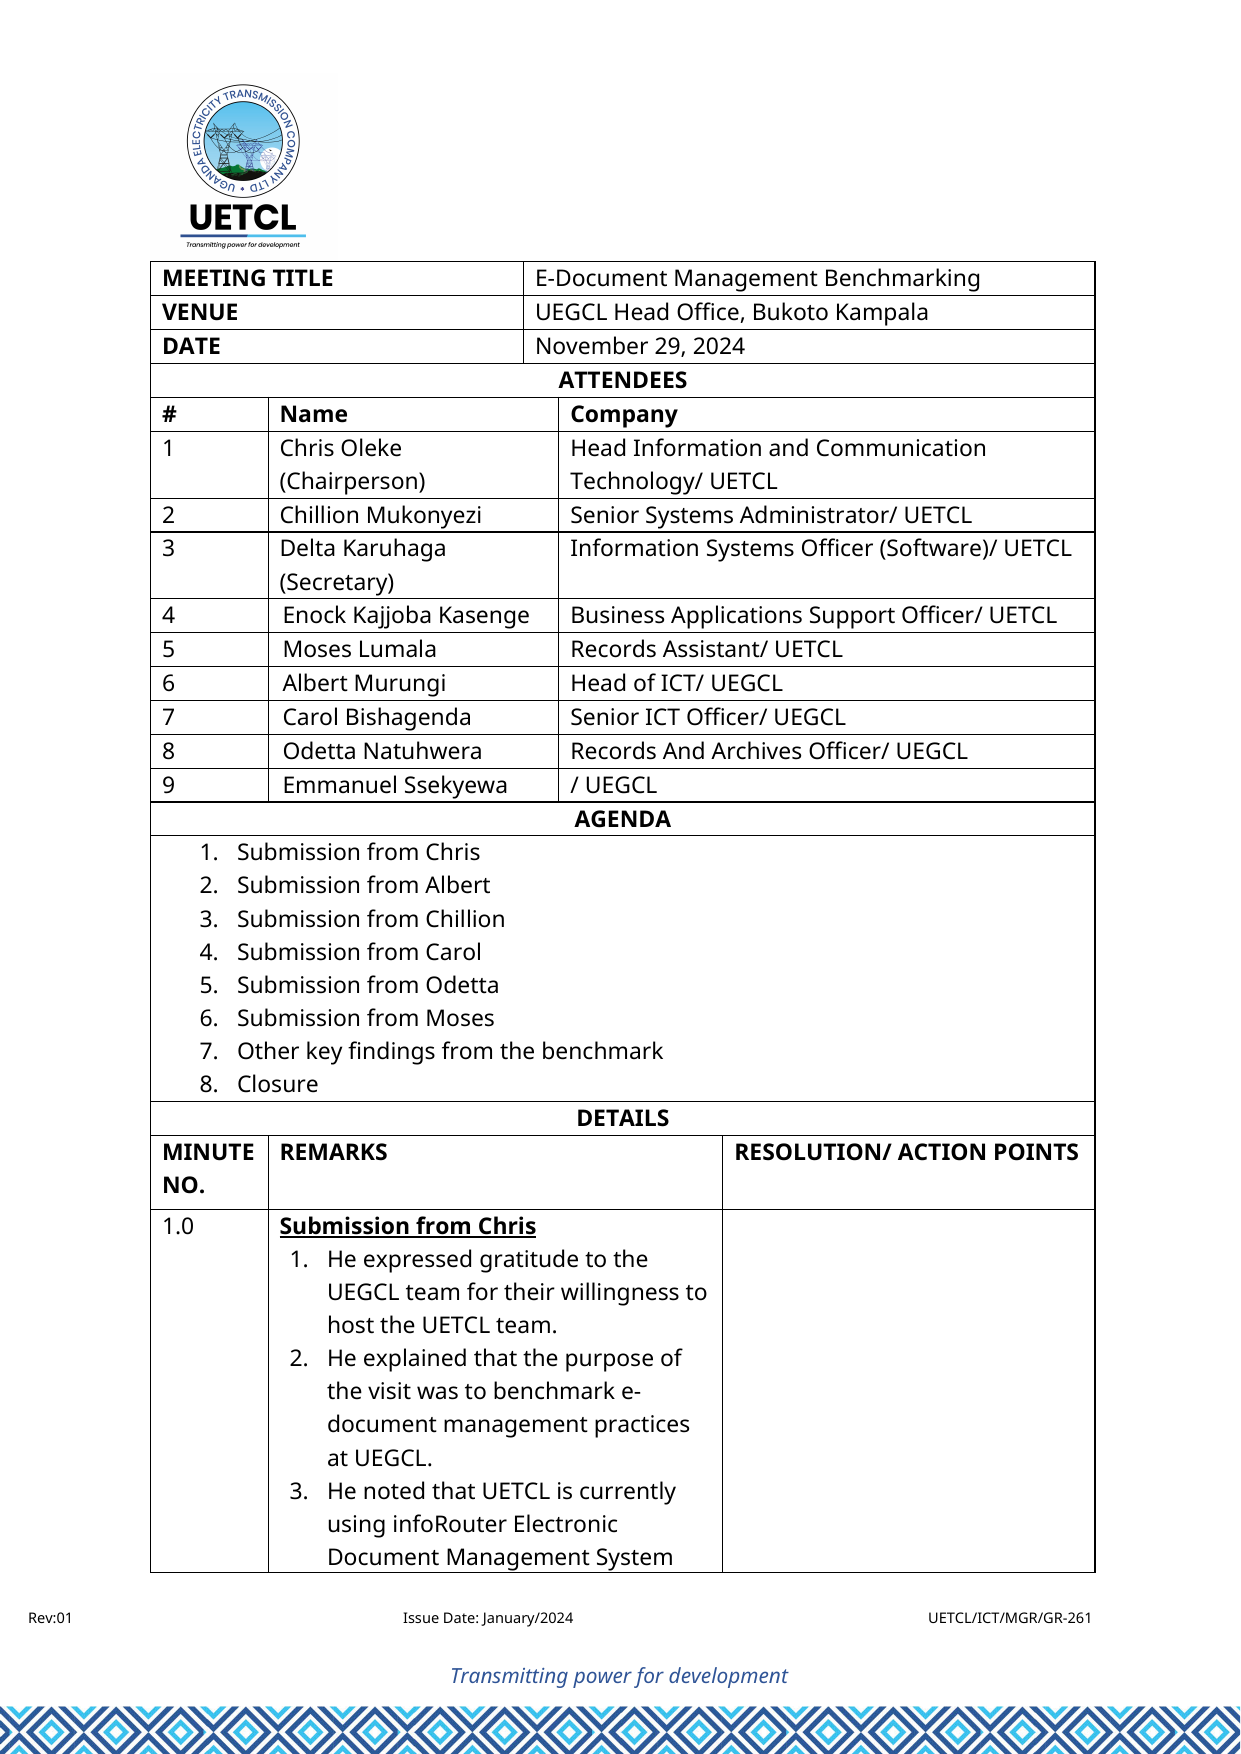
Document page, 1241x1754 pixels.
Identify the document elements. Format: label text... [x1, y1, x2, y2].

table_cell 1.0 [151, 1210, 268, 1572]
table_cell RESOLUTION/ ACTION POINTS [723, 1136, 1094, 1209]
table_cell Emmanuel Ssekyewa [269, 769, 558, 801]
table_cell Chillion Mukonyezi [269, 499, 558, 531]
table_cell / UEGCL [559, 769, 1094, 801]
table_cell Company [559, 398, 1094, 431]
table_cell Chris Oleke (Chairperson) [269, 432, 558, 497]
table_cell VENUE [151, 296, 523, 329]
table_cell DATE [151, 330, 523, 363]
table_cell Name [269, 398, 558, 431]
picture [0, 1706, 1241, 1754]
table_cell Carol Bishagenda [269, 701, 558, 734]
table_cell Head of ICT/ UEGCL [559, 667, 1094, 700]
table_header MEETING TITLE [151, 262, 523, 295]
table_cell Albert Murungi [269, 667, 558, 700]
table_cell Moses Lumala [269, 633, 558, 666]
table_header E-Document Management Benchmarking [524, 262, 1094, 295]
table_cell [723, 1210, 1094, 1572]
table_cell # [151, 398, 268, 431]
table_cell Senior Systems Administrator/ UETCL [559, 499, 1094, 531]
table_cell 1 [151, 432, 268, 497]
table_cell AGENDA [151, 803, 1094, 835]
table_cell MINUTE NO. [151, 1136, 268, 1209]
table_cell ATTENDEES [151, 364, 1094, 397]
table_cell 6 [151, 667, 268, 700]
table_cell 3 [151, 533, 268, 598]
table_cell Submission from Chris Submission from Albert Submission from Chillion Submission from Carol Submission from Odetta Submission from Moses Other key findings from the benchmark Closure [151, 836, 1094, 1101]
table_cell 8 [151, 735, 268, 768]
table_cell Senior ICT Officer/ UEGCL [559, 701, 1094, 734]
table_cell Odetta Natuhwera [269, 735, 558, 768]
table_cell 2 [151, 499, 268, 531]
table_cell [269, 1210, 722, 1572]
table_cell Business Applications Support Officer/ UETCL [559, 599, 1094, 632]
table_cell Information Systems Officer (Software)/ UETCL [559, 533, 1094, 598]
table_cell Delta Karuhaga (Secretary) [269, 533, 558, 598]
table_cell Records And Archives Officer/ UEGCL [559, 735, 1094, 768]
table_cell 7 [151, 701, 268, 734]
table_cell 4 [151, 599, 268, 632]
table_cell Records Assistant/ UETCL [559, 633, 1094, 666]
table_cell DETAILS [151, 1102, 1094, 1135]
picture [150, 73, 338, 261]
table_cell November 29, 2024 [524, 330, 1094, 363]
table_cell UEGCL Head Office, Bukoto Kampala [524, 296, 1094, 329]
table_cell Head Information and Communication Technology/ UETCL [559, 432, 1094, 497]
table_cell 9 [151, 769, 268, 801]
table_cell REMARKS [269, 1136, 722, 1209]
table_cell 5 [151, 633, 268, 666]
table_cell Enock Kajjoba Kasenge [269, 599, 558, 632]
